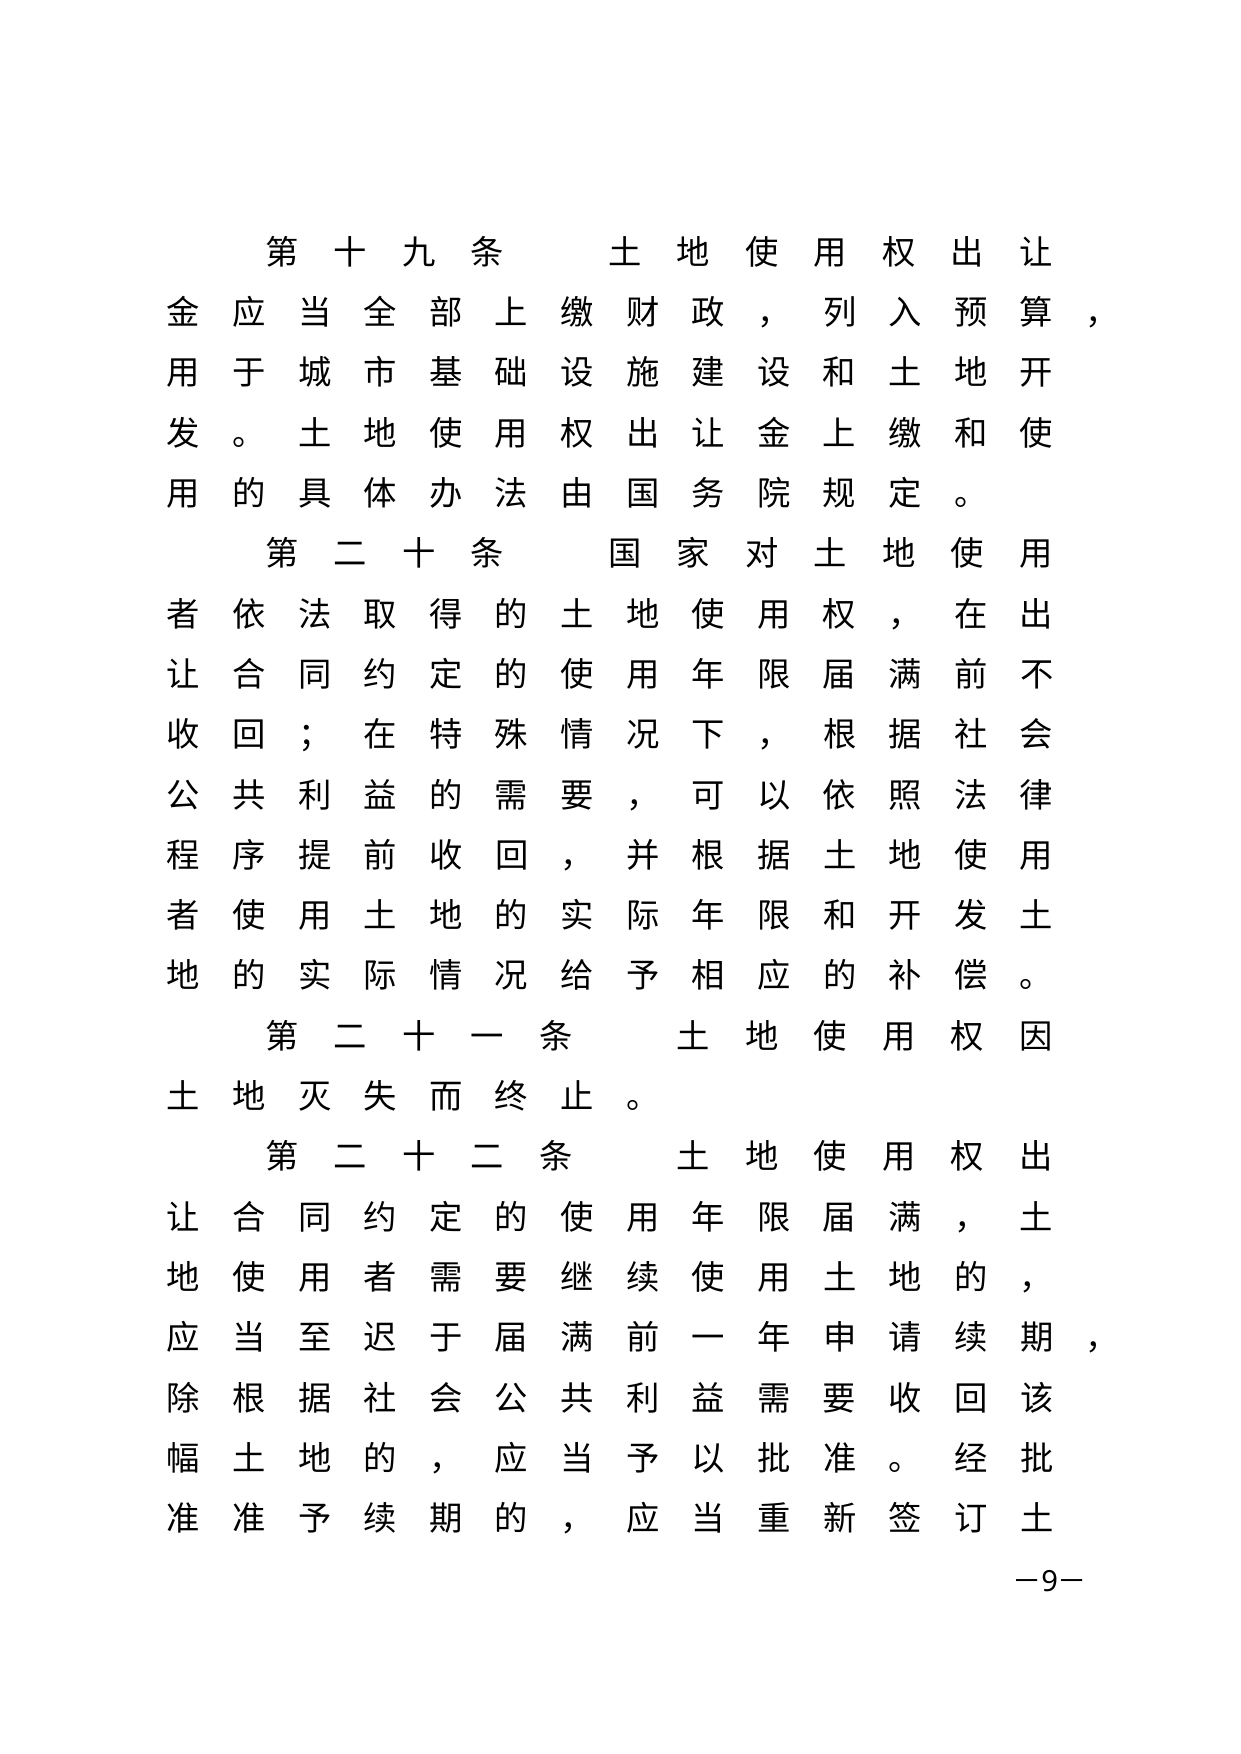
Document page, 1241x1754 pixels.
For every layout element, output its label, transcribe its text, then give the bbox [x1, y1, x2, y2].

text 第二十条 国家对土地使用者依法取得的土地使用权，在出让合同约定的使用年限届满前不收回；在特殊情况下，根据社会公共利益的需要，可以依照法律程序提前收回，并根据土地使用者使用土地的实际年限和开发土地的实际情况给予相应的补偿。 [167, 521, 1085, 1003]
text 第十九条 土地使用权出让金应当全部上缴财政，列入预算，用于城市基础设施建设和土地开发。土地使用权出让金上缴和使用的具体办法由国务院规定。 [167, 219, 1085, 521]
text 第二十二条 土地使用权出让合同约定的使用年限届满，土地使用者需要继续使用土地的，应当至迟于届满前一年申请续期，除根据社会公共利益需要收回该幅土地的，应当予以批准。经批准准予续期的，应当重新签订土地使用权出让合同，依照规定支付土地使用权出让金。 [167, 1124, 1085, 1546]
text 第二十一条 土地使用权因土地灭失而终止。 [167, 1003, 1085, 1124]
